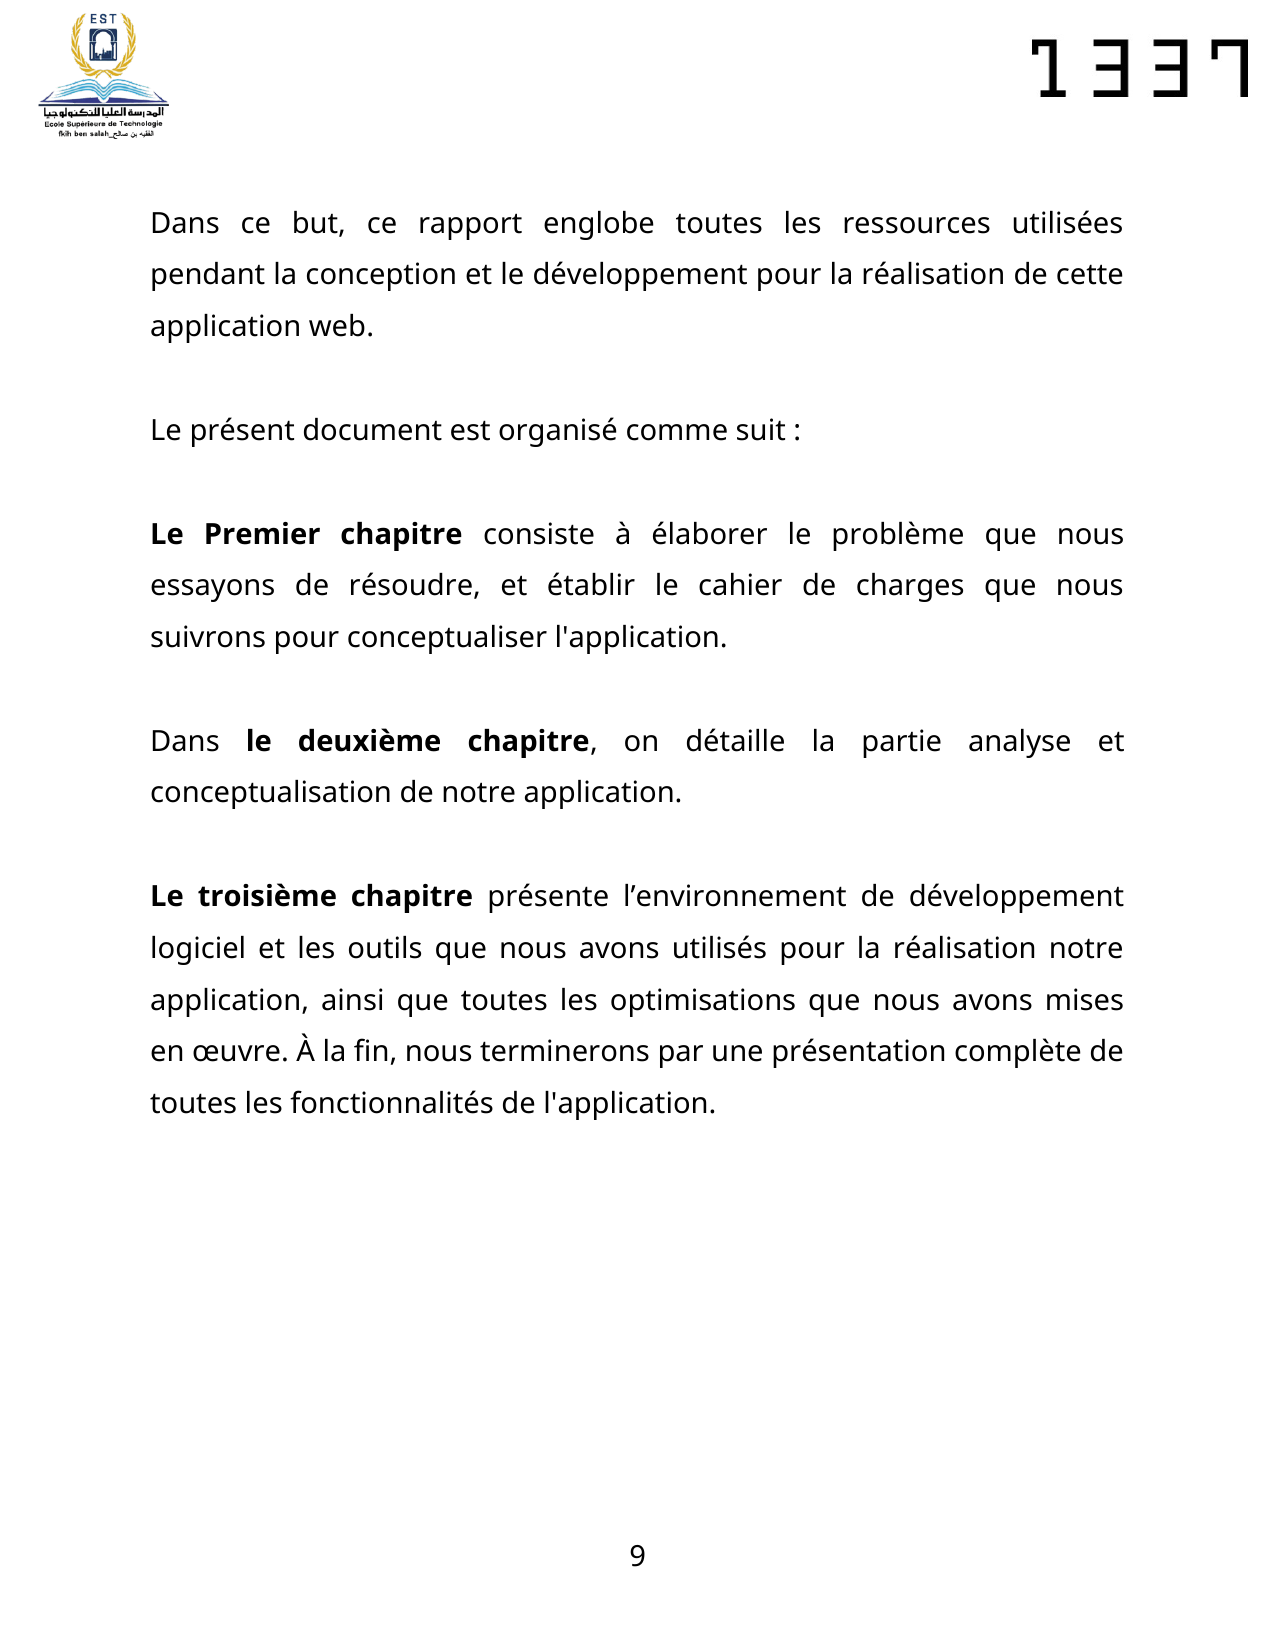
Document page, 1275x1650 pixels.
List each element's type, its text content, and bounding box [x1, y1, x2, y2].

text Dans ce but, ce rapport englobe toutes les ressources utilisées pendant la conception et le développement pour la réalisation de cette application web. [150, 202, 1125, 345]
text Le présent document est organisé comme suit : [150, 409, 1125, 449]
text Dans le deuxième chapitre, on détaille la partie analyse et conceptualisation de notre application. [150, 720, 1125, 811]
text Le troisième chapitre présente l’environnement de développement logiciel et les outils que nous avons utilisés pour la réalisation notre application, ainsi que toutes les optimisations que nous avons mises en œuvre. À la fin, nous terminerons par une présentation complète de toutes les fonctionnalités de l'application. [150, 876, 1125, 1122]
picture [32, 4, 176, 144]
text Le Premier chapitre consiste à élaborer le problème que nous essayons de résoudre, et établir le cahier de charges que nous suivrons pour conceptualiser l'application. [150, 513, 1125, 656]
picture [1022, 27, 1258, 106]
